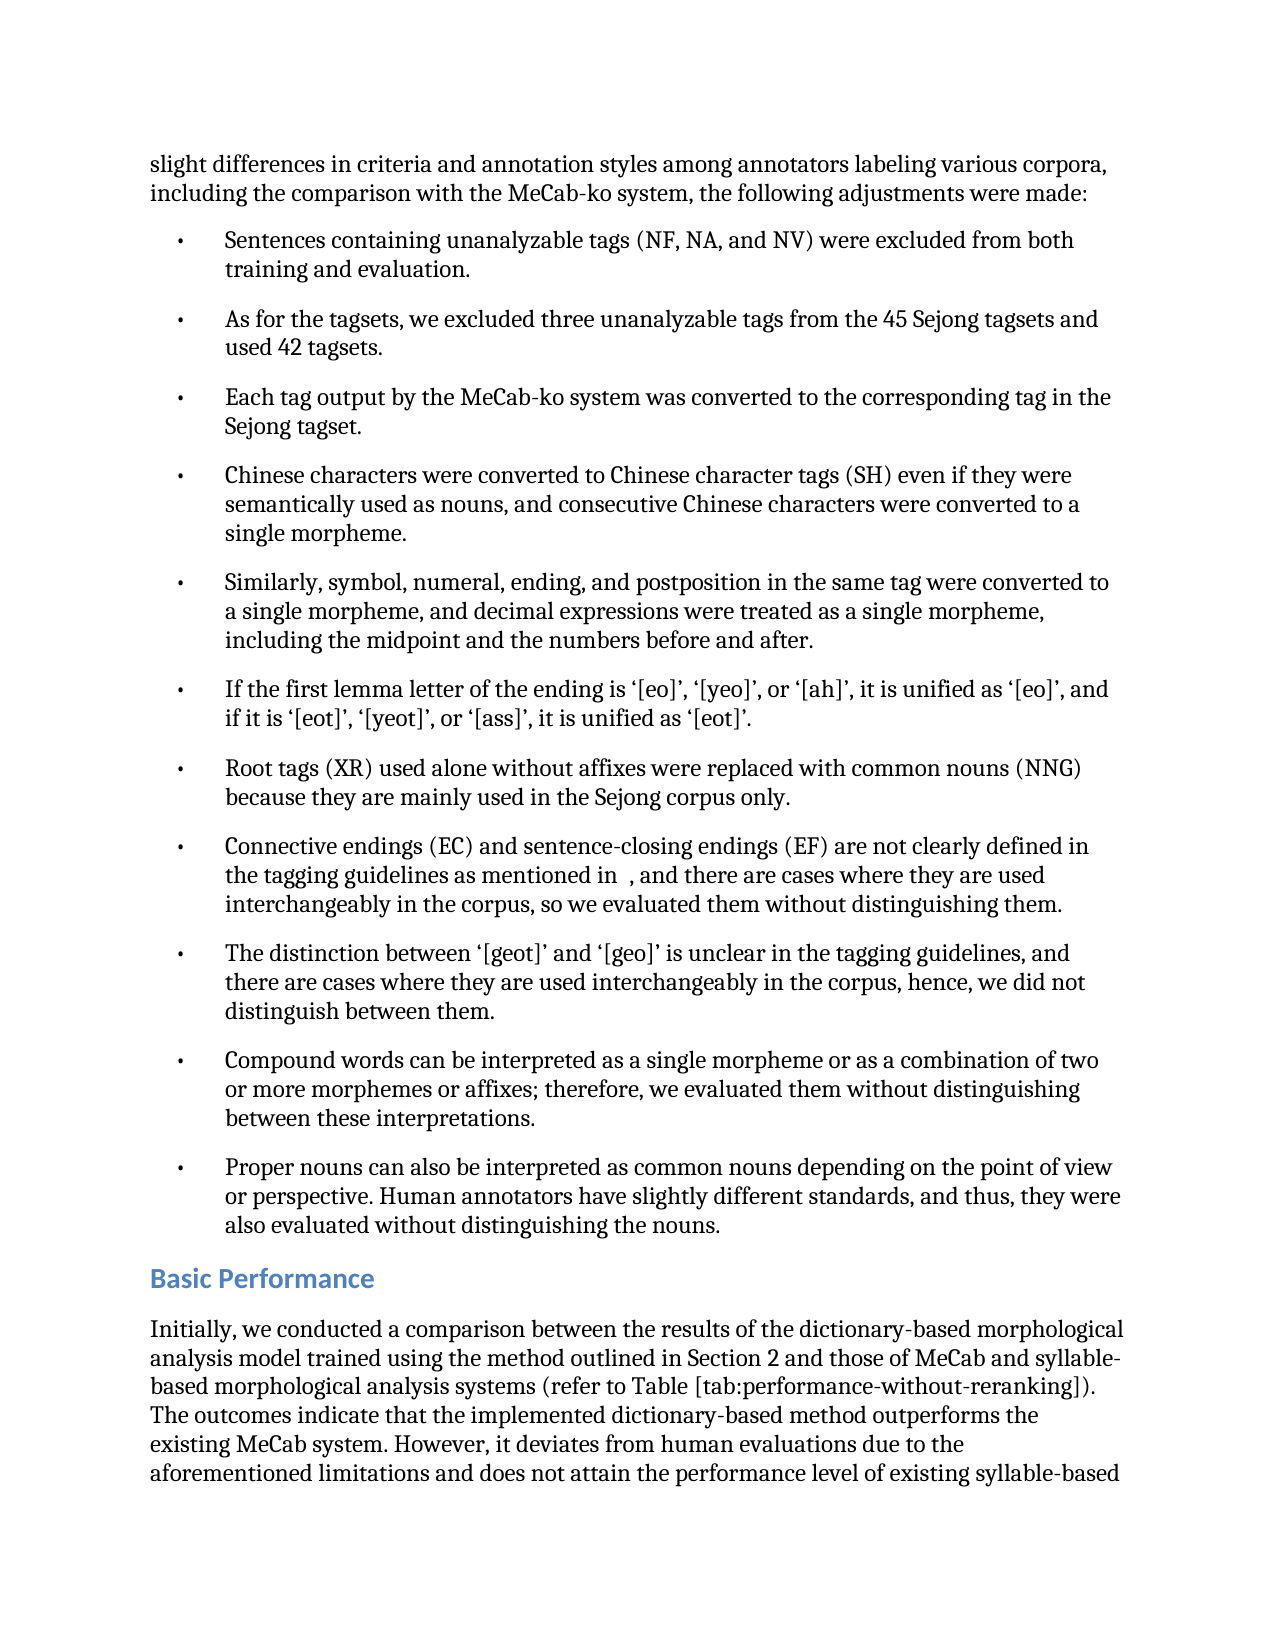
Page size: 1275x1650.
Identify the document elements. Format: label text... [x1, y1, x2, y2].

list The distinction between ‘[geot]’ and ‘[geo]’ is unclear in the tagging guidelines, and there are cases where they are used interchangeably in the corpus, hence, we did not distinguish between them. [175, 939, 1125, 1025]
list Connective endings (EC) and sentence-closing endings (EF) are not clearly defined in the tagging guidelines as mentioned in , and there are cases where they are used interchangeably in the corpus, so we evaluated them without distinguishing them. [175, 832, 1125, 918]
list Sentences containing unanalyzable tags (NF, NA, and NV) were excluded from both training and evaluation. [175, 226, 1125, 284]
list Root tags (XR) used alone without affixes were replaced with common nouns (NNG) because they are mainly used in the Sejong corpus only. [175, 754, 1125, 811]
list Compound words can be interpreted as a single morpheme or as a combination of two or more morphemes or affixes; therefore, we evaluated them without distinguishing between these interpretations. [175, 1046, 1125, 1132]
list As for the tagsets, we excluded three unanalyzable tags from the 45 Sejong tagsets and used 42 tagsets. [175, 304, 1125, 362]
list Proper nouns can also be interpreted as common nouns depending on the point of view or perspective. Human annotators have slightly different standards, and thus, they were also evaluated without distinguishing the nouns. [175, 1153, 1125, 1239]
subtitle Basic Performance [150, 1260, 1125, 1296]
list Chinese characters were converted to Chinese character tags (SH) even if they were semantically used as nouns, and consecutive Chinese characters were converted to a single morpheme. [175, 461, 1125, 547]
list If the first lemma letter of the ending is ‘[eo]’, ‘[yeo]’, or ‘[ah]’, it is unified as ‘[eo]’, and if it is ‘[eot]’, ‘[yeot]’, or ‘[ass]’, it is unified as ‘[eot]’. [175, 675, 1125, 733]
list Each tag output by the MeCab-ko system was converted to the corresponding tag in the Sejong tagset. [175, 383, 1125, 440]
list Similarly, symbol, numeral, ending, and postposition in the same tag were converted to a single morpheme, and decimal expressions were treated as a single morpheme, including the midpoint and the numbers before and after. [175, 568, 1125, 654]
